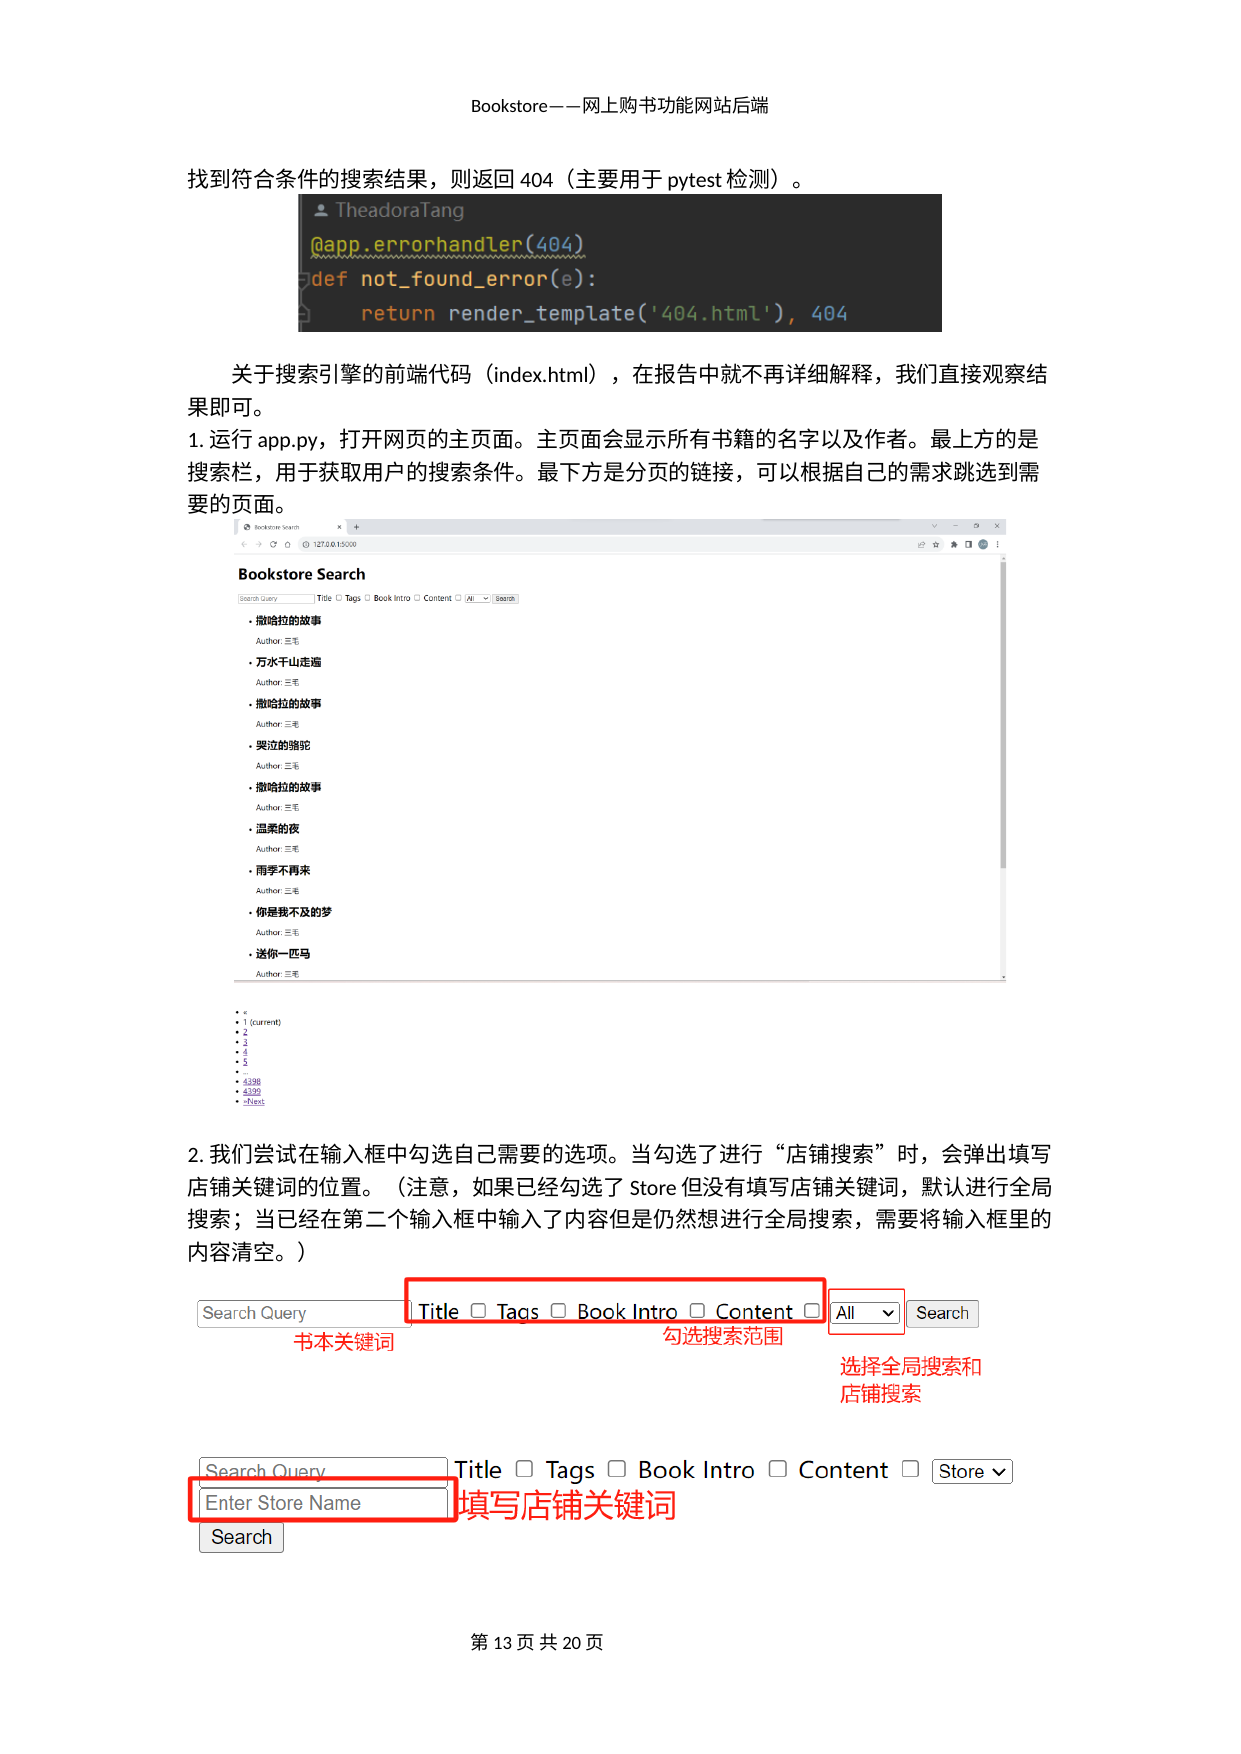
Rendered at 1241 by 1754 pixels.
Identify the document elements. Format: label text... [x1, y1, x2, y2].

picture [222, 1007, 1018, 1112]
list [187, 162, 1053, 194]
picture [298, 194, 942, 332]
list 我们尝试在输入框中勾选自己需要的选项。当勾选了进行“店铺搜索”时，会弹出填写店铺关键词的位置。（注意，如果已经勾选了Store但没有填写店铺关键词，默认进行全局搜索；当已经在第二个输入框中输入了内容但是仍然想进行全局搜索，需要将输入框里的内容清空。） [187, 1137, 1053, 1267]
picture [187, 1429, 1053, 1571]
picture [187, 1267, 1053, 1412]
picture [234, 519, 1007, 983]
list 运行app.py，打开网页的主页面。主页面会显示所有书籍的名字以及作者。最上方的是搜索栏，用于获取用户的搜索条件。最下方是分页的链接，可以根据自己的需求跳选到需要的页面。 [187, 422, 1053, 519]
list 关于搜索引擎的前端代码（index.html），在报告中就不再详细解释，我们直接观察结果即可。 [187, 357, 1053, 422]
